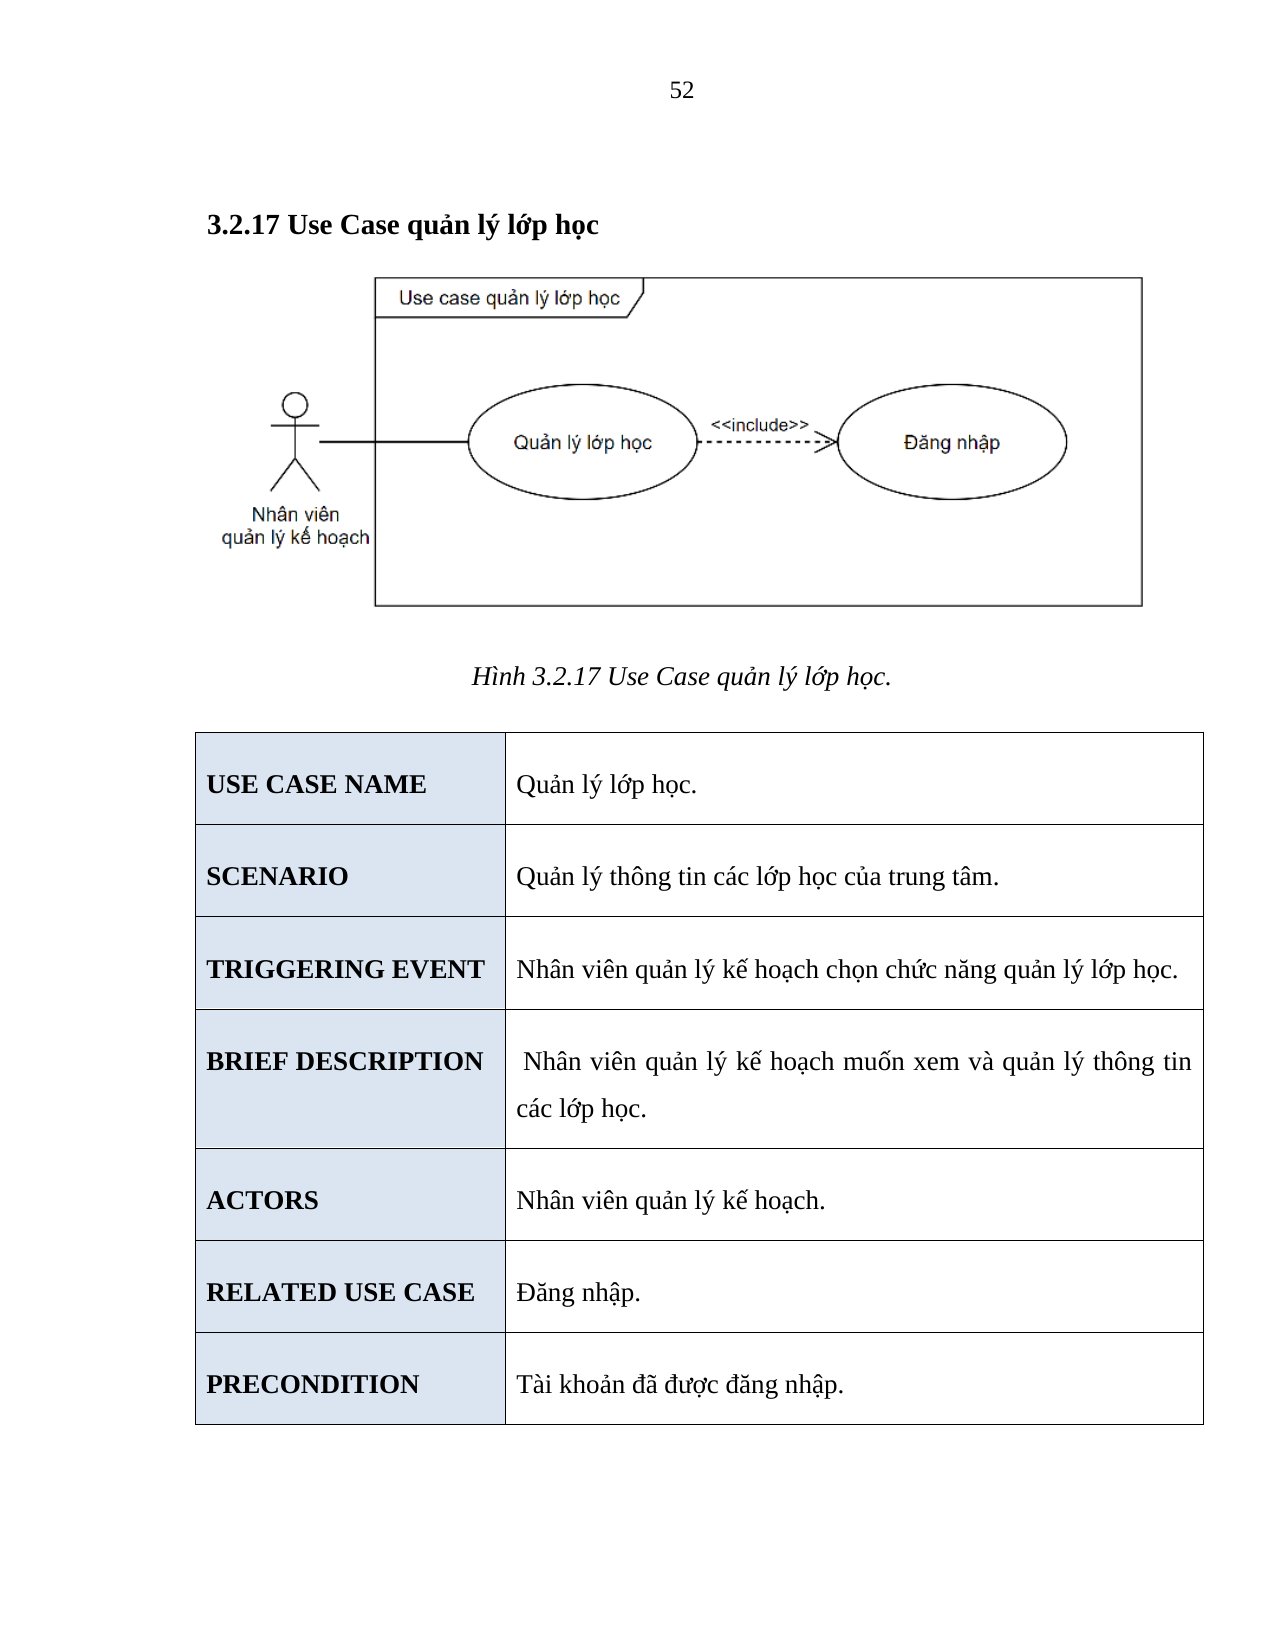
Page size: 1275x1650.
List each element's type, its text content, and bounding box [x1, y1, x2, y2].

table_cell RELATED USE CASE [196, 1241, 505, 1332]
table_cell Tài khoản đã được đăng nhập. [506, 1333, 1203, 1424]
table_cell BRIEF DESCRIPTION [196, 1010, 505, 1147]
table_cell PRECONDITION [196, 1333, 505, 1424]
subtitle 3.2.17 Use Case quản lý lớp học [207, 207, 1157, 240]
table_cell ACTORS [196, 1149, 505, 1240]
picture [206, 257, 1157, 621]
table_cell Nhân viên quản lý kế hoạch. [506, 1149, 1203, 1240]
table_header Quản lý lớp học. [506, 733, 1203, 824]
table_cell SCENARIO [196, 825, 505, 916]
table_cell Nhân viên quản lý kế hoạch chọn chức năng quản lý lớp học. [506, 917, 1203, 1008]
text Hình 3.2.17 Use Case quản lý lớp học. [207, 660, 1157, 691]
table_cell TRIGGERING EVENT [196, 917, 505, 1008]
table_cell Nhân viên quản lý kế hoạch muốn xem và quản lý thông tin các lớp học. [506, 1010, 1203, 1147]
table_cell Quản lý thông tin các lớp học của trung tâm. [506, 825, 1203, 916]
table_cell Đăng nhập. [506, 1241, 1203, 1332]
table_header USE CASE NAME [196, 733, 505, 824]
